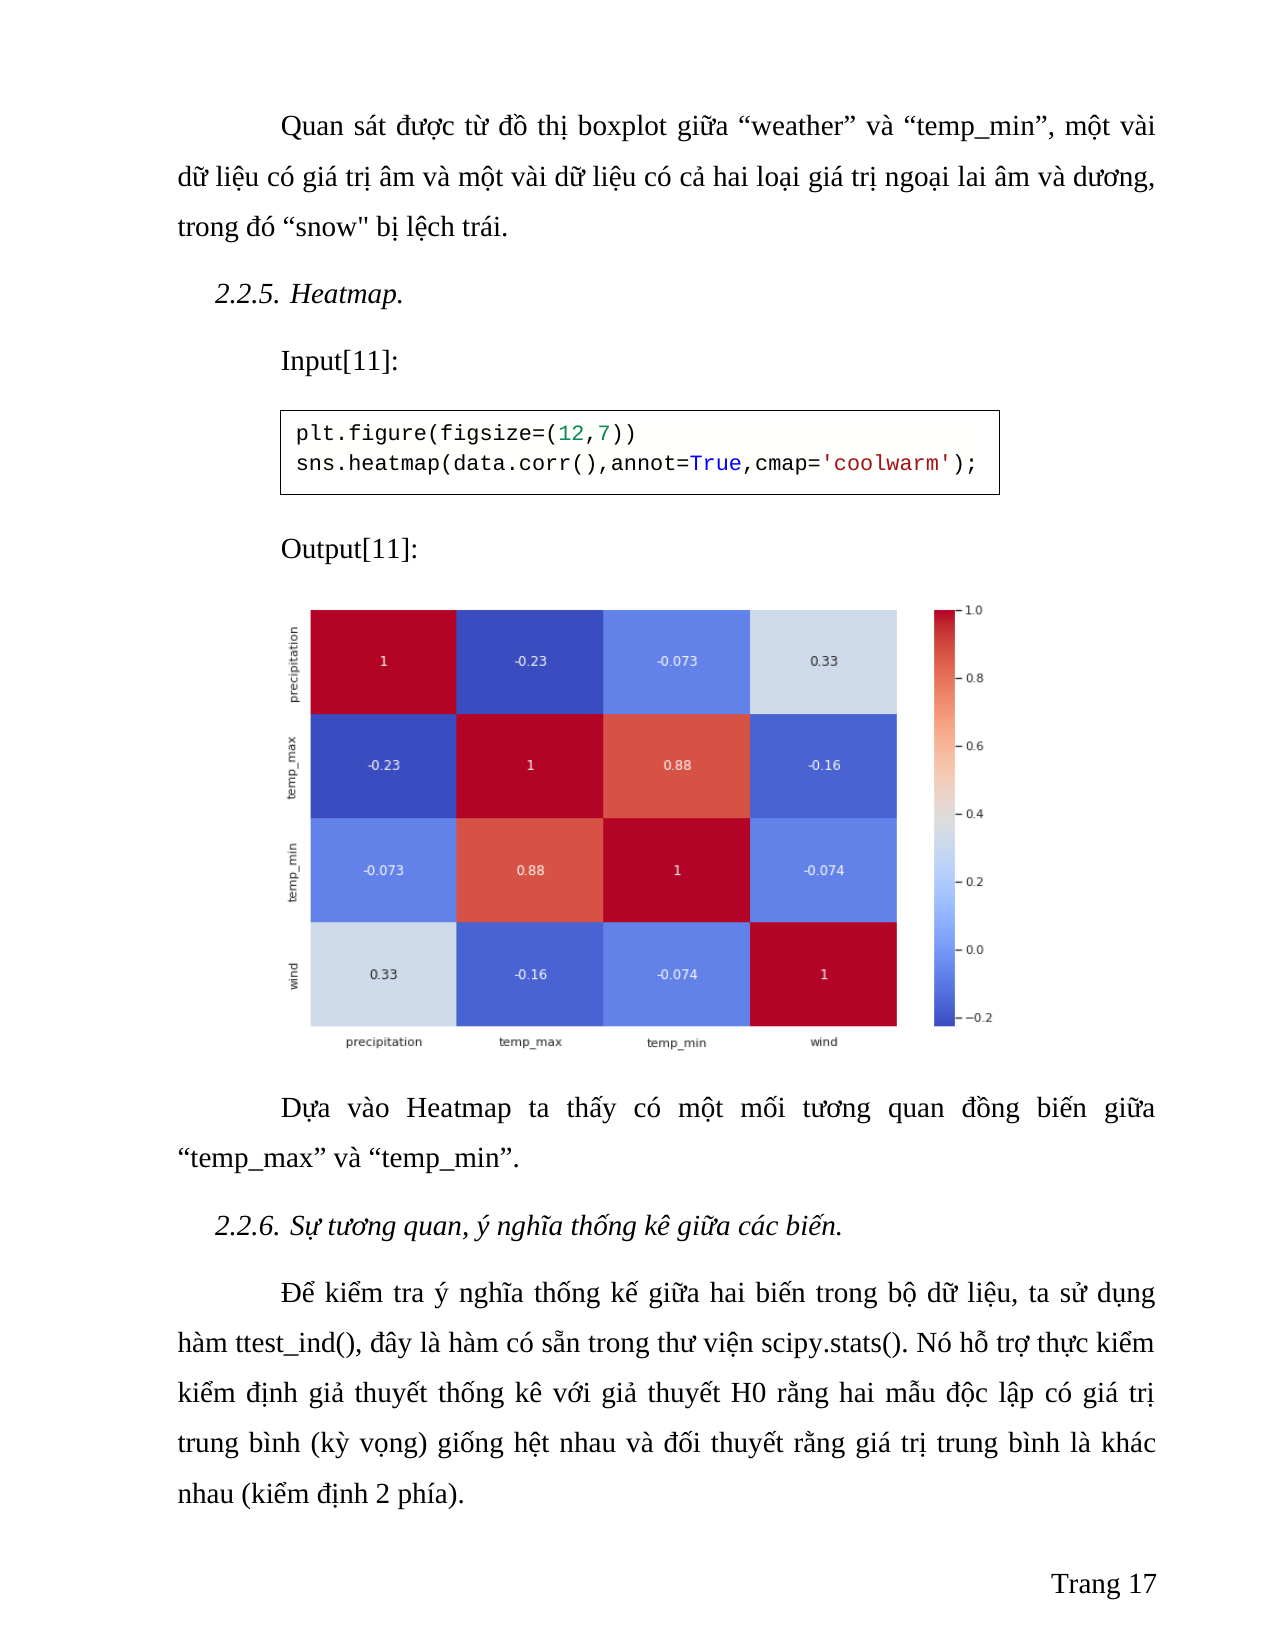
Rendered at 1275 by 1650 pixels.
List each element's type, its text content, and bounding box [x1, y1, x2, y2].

text Quan sát được từ đồ thị boxplot giữa “weather” và “temp_min”, một vài dữ liệu có giá trị âm và một vài dữ liệu có cả hai loại giá trị ngoại lai âm và dương, trong đó “snow" bị lệch trái. [177, 108, 1157, 243]
text Input[11]: [177, 343, 1157, 377]
text Dựa vào Heatmap ta thấy có một mối tương quan đồng biến giữa “temp_max” và “temp_min”. [177, 1090, 1157, 1174]
subtitle Heatmap. [215, 276, 1157, 310]
picture [280, 598, 1001, 1057]
text Để kiểm tra ý nghĩa thống kế giữa hai biến trong bộ dữ liệu, ta sử dụng hàm ttest_ind(), đây là hàm có sẵn trong thư viện scipy.stats(). Nó hỗ trợ thực kiểm kiểm định giả thuyết thống kê với giả thuyết H0 rằng hai mẫu độc lập có giá trị trung bình (kỳ vọng) giống hệt nhau và đối thuyết rằng giá trị trung bình là khác nhau (kiểm định 2 phía). [177, 1275, 1157, 1509]
text Output[11]: [177, 531, 1157, 565]
subtitle Sự tương quan, ý nghĩa thống kê giữa các biến. [215, 1208, 1157, 1241]
